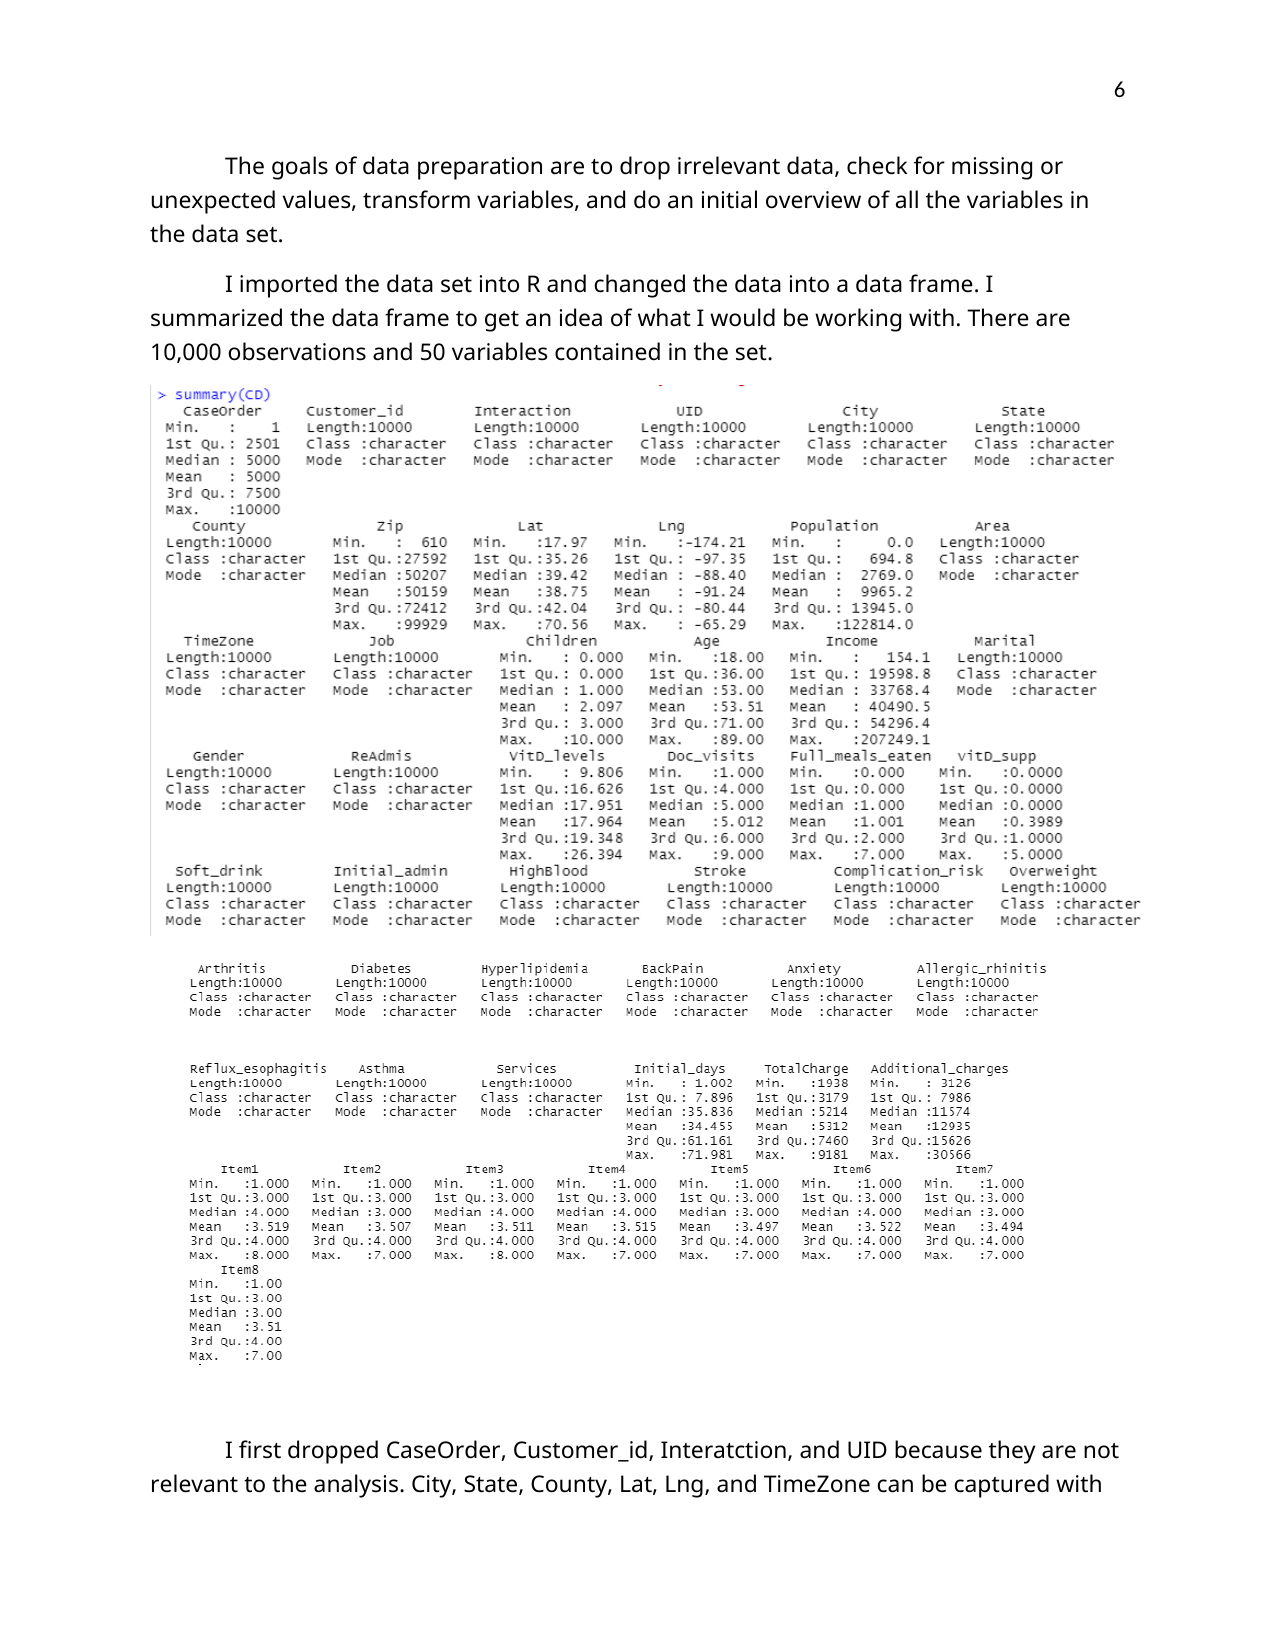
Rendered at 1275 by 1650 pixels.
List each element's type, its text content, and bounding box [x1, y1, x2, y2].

picture [181, 954, 1094, 1365]
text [150, 1434, 1125, 1499]
picture [150, 385, 1148, 936]
text I imported the data set into R and changed the data into a data frame. I summarized the data frame to get an idea of what I would be working with. There are 10,000 observations and 50 variables contained in the set. [150, 268, 1125, 367]
text The goals of data preparation are to drop irrelevant data, check for missing or unexpected values, transform variables, and do an initial overview of all the variables in the data set. [150, 150, 1125, 249]
